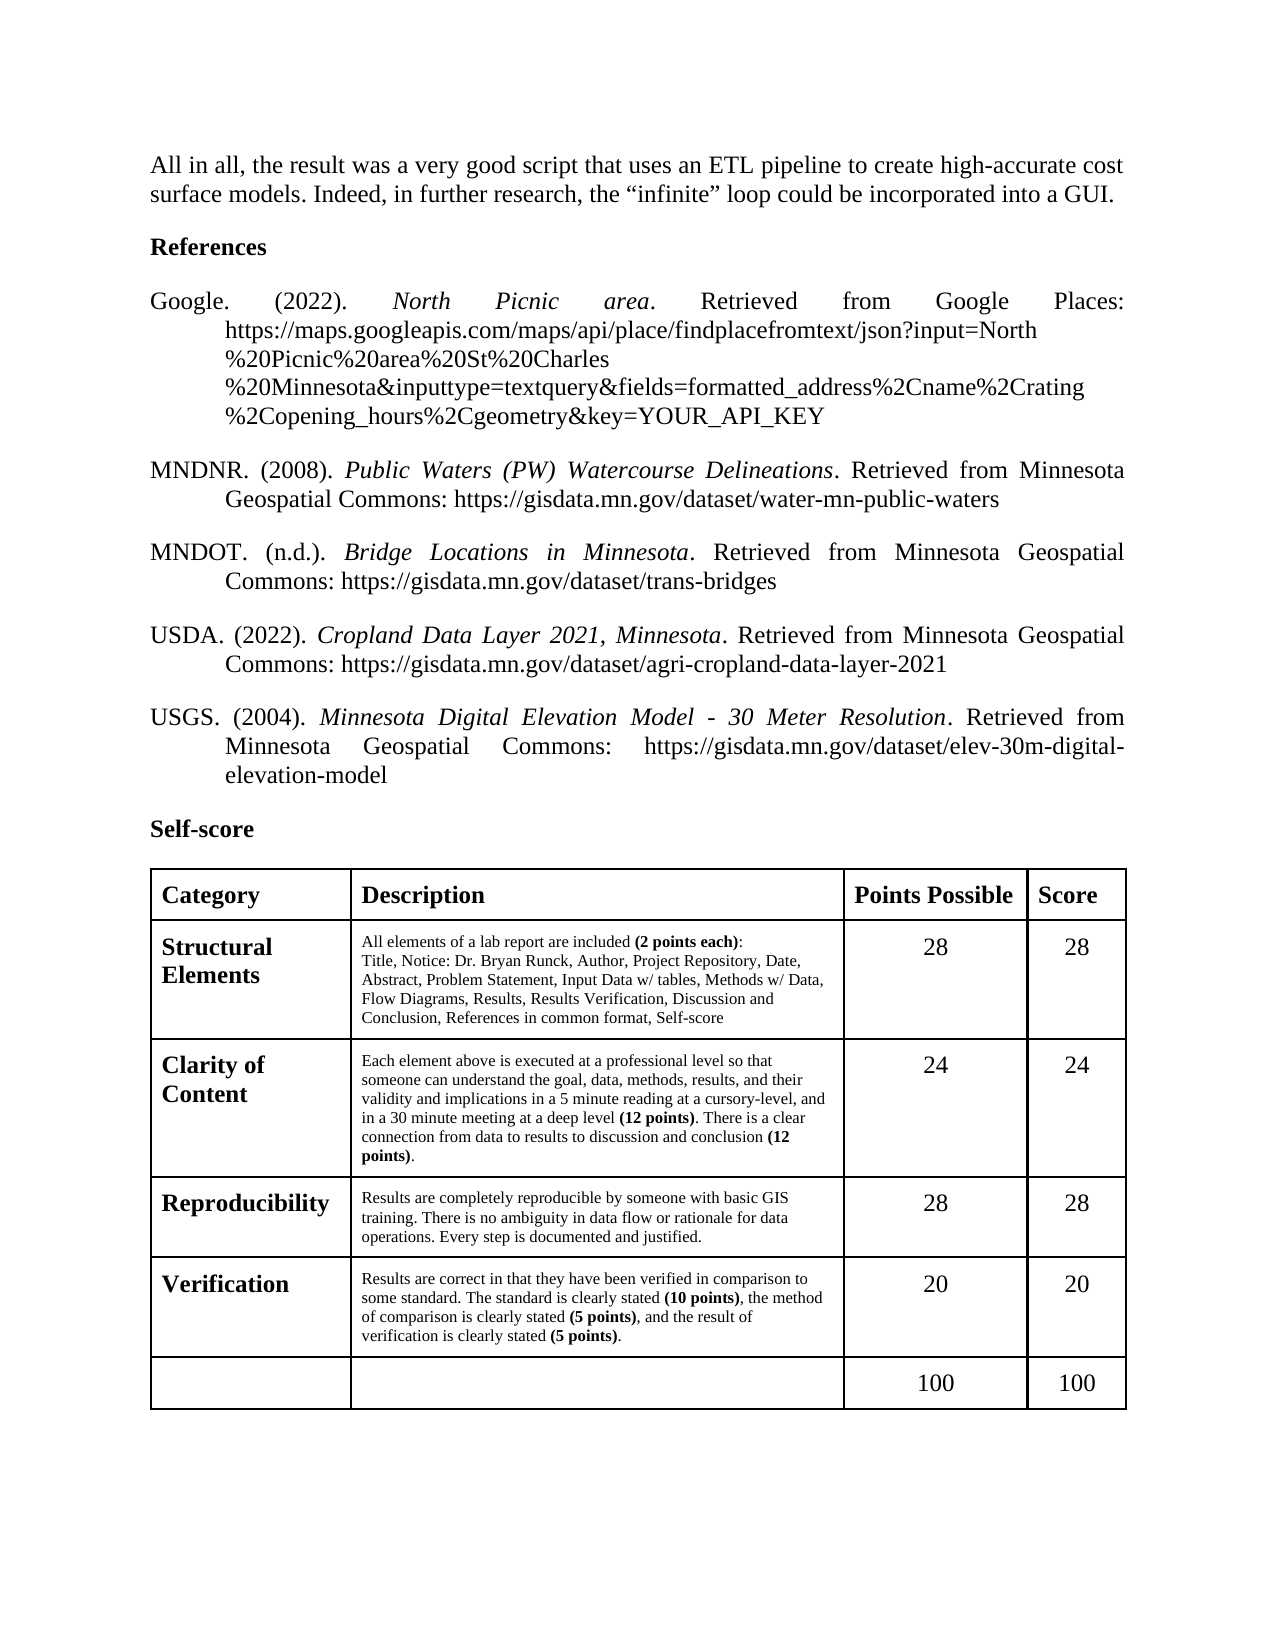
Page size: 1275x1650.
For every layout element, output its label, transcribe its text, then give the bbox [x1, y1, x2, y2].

table_cell 28 [845, 921, 1026, 1038]
text All in all, the result was a very good script that uses an ETL pipeline to create high-accurate cost surface models. Indeed, in further research, the “infinite” loop could be incorporated into a GUI. [150, 150, 1125, 207]
table_cell Each element above is executed at a professional level so that someone can understand the goal, data, methods, results, and their validity and implications in a 5 minute reading at a cursory-level, and in a 30 minute meeting at a deep level (12 points). There is a clear connection from data to results to discussion and conclusion (12 points). [352, 1040, 843, 1176]
table_cell Reproducibility [152, 1178, 350, 1256]
text Self-score [150, 814, 1125, 842]
table_cell 20 [1029, 1258, 1125, 1356]
table_cell All elements of a lab report are included (2 points each): Title, Notice: Dr. Bryan Runck, Author, Project Repository, Date, Abstract, Problem Statement, Input Data w/ tables, Methods w/ Data, Flow Diagrams, Results, Results Verification, Discussion and Conclusion, References in common format, Self-score [352, 921, 843, 1038]
table_cell 28 [845, 1178, 1026, 1256]
table_cell 100 [1029, 1358, 1125, 1407]
table_cell [352, 1358, 843, 1407]
table_cell 24 [1029, 1040, 1125, 1176]
table_header Points Possible [845, 870, 1026, 919]
table_cell [152, 1358, 350, 1407]
text USDA. (2022). Cropland Data Layer 2021, Minnesota. Retrieved from Minnesota Geospatial Commons: https://gisdata.mn.gov/dataset/agri-cropland-data-layer-2021 [150, 620, 1125, 677]
table_cell Structural Elements [152, 921, 350, 1038]
text USGS. (2004). Minnesota Digital Elevation Model - 30 Meter Resolution. Retrieved from Minnesota Geospatial Commons: https://gisdata.mn.gov/dataset/elev-30m-digital-elevation-model [150, 702, 1125, 789]
table_cell Results are correct in that they have been verified in comparison to some standard. The standard is clearly stated (10 points), the method of comparison is clearly stated (5 points), and the result of verification is clearly stated (5 points). [352, 1258, 843, 1356]
table_header Score [1029, 870, 1125, 919]
text Google. (2022). North Picnic area. Retrieved from Google Places: https://maps.googleapis.com/maps/api/place/findplacefromtext/json?input=North%20Picnic%20area%20St%20Charles%20Minnesota&inputtype=textquery&fields=formatted_address%2Cname%2Crating%2Copening_hours%2Cgeometry&key=YOUR_API_KEY [150, 286, 1125, 430]
table_cell 20 [845, 1258, 1026, 1356]
table_header Description [352, 870, 843, 919]
text MNDOT. (n.d.). Bridge Locations in Minnesota. Retrieved from Minnesota Geospatial Commons: https://gisdata.mn.gov/dataset/trans-bridges [150, 537, 1125, 595]
text References [150, 232, 1125, 261]
table_cell 28 [1029, 921, 1125, 1038]
table_cell Results are completely reproducible by someone with basic GIS training. There is no ambiguity in data flow or rationale for data operations. Every step is documented and justified. [352, 1178, 843, 1256]
table_cell 24 [845, 1040, 1026, 1176]
table_header Category [152, 870, 350, 919]
table_cell Clarity of Content [152, 1040, 350, 1176]
text MNDNR. (2008). Public Waters (PW) Watercourse Delineations. Retrieved from Minnesota Geospatial Commons: https://gisdata.mn.gov/dataset/water-mn-public-waters [150, 455, 1125, 512]
table_cell 28 [1029, 1178, 1125, 1256]
table_cell 100 [845, 1358, 1026, 1407]
table_cell Verification [152, 1258, 350, 1356]
